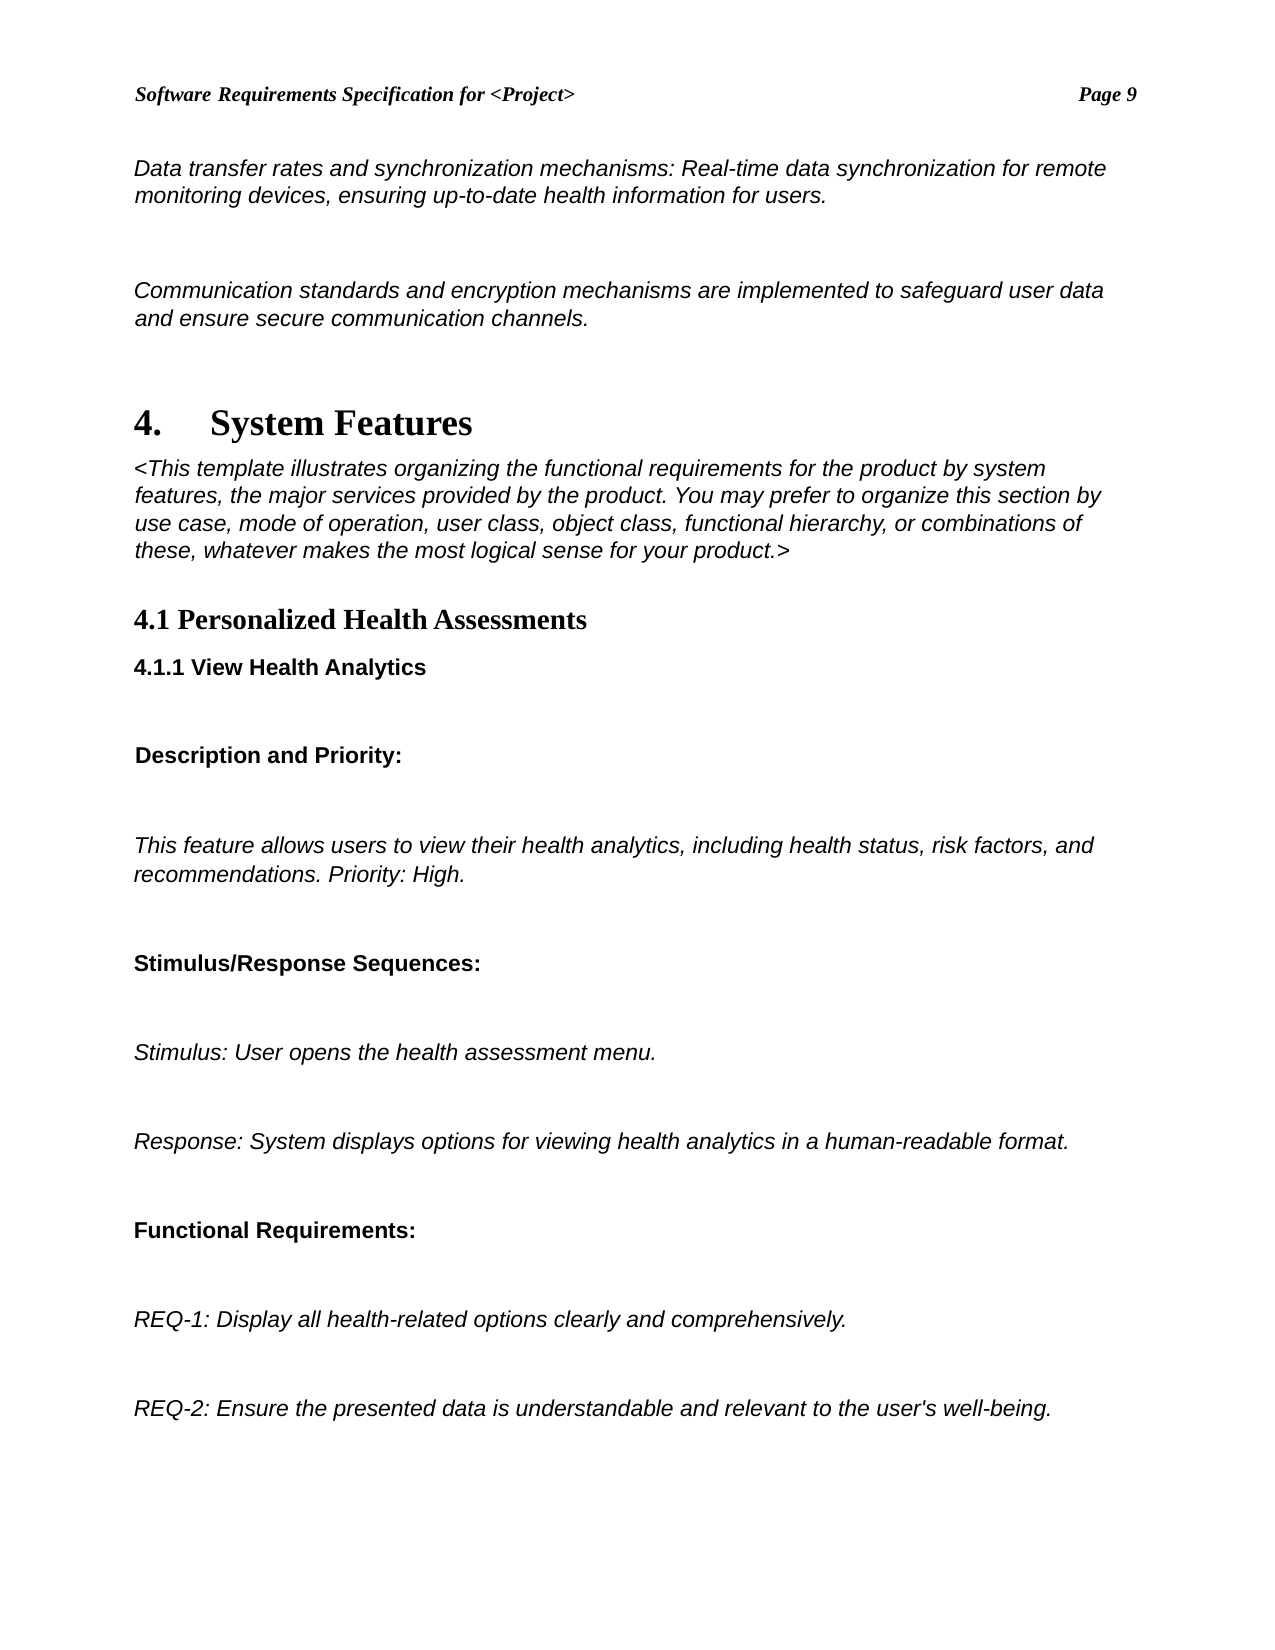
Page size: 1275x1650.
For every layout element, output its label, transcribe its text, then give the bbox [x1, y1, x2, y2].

text REQ-2: Ensure the presented data is understandable and relevant to the user's well-being. [133, 1395, 1139, 1421]
text <This template illustrates organizing the functional requirements for the product by system features, the major services provided by the product. You may prefer to organize this section by use case, mode of operation, user class, object class, functional hierarchy, or combinations of these, whatever makes the most logical sense for your product.> [133, 455, 1139, 563]
text Stimulus/Response Sequences: [133, 949, 1139, 976]
text This feature allows users to view their health analytics, including health status, risk factors, and recommendations. Priority: High. [133, 832, 1139, 887]
text Response: System displays options for viewing health analytics in a human-readable format. [133, 1128, 1139, 1154]
subtitle 4. System Features [133, 400, 1139, 443]
text Stimulus: User opens the health assessment menu. [133, 1039, 1139, 1065]
text REQ-1: Display all health-related options clearly and comprehensively. [133, 1306, 1139, 1332]
text Description and Priority: [135, 742, 1139, 769]
text Functional Requirements: [133, 1217, 1139, 1243]
text 4.1 Personalized Health Assessments [133, 602, 1139, 636]
text 4.1.1 View Health Analytics [133, 653, 1139, 680]
text Communication standards and encryption mechanisms are implemented to safeguard user data and ensure secure communication channels. [133, 277, 1139, 331]
text Data transfer rates and synchronization mechanisms: Real-time data synchronization for remote monitoring devices, ensuring up-to-date health information for users. [133, 155, 1139, 208]
